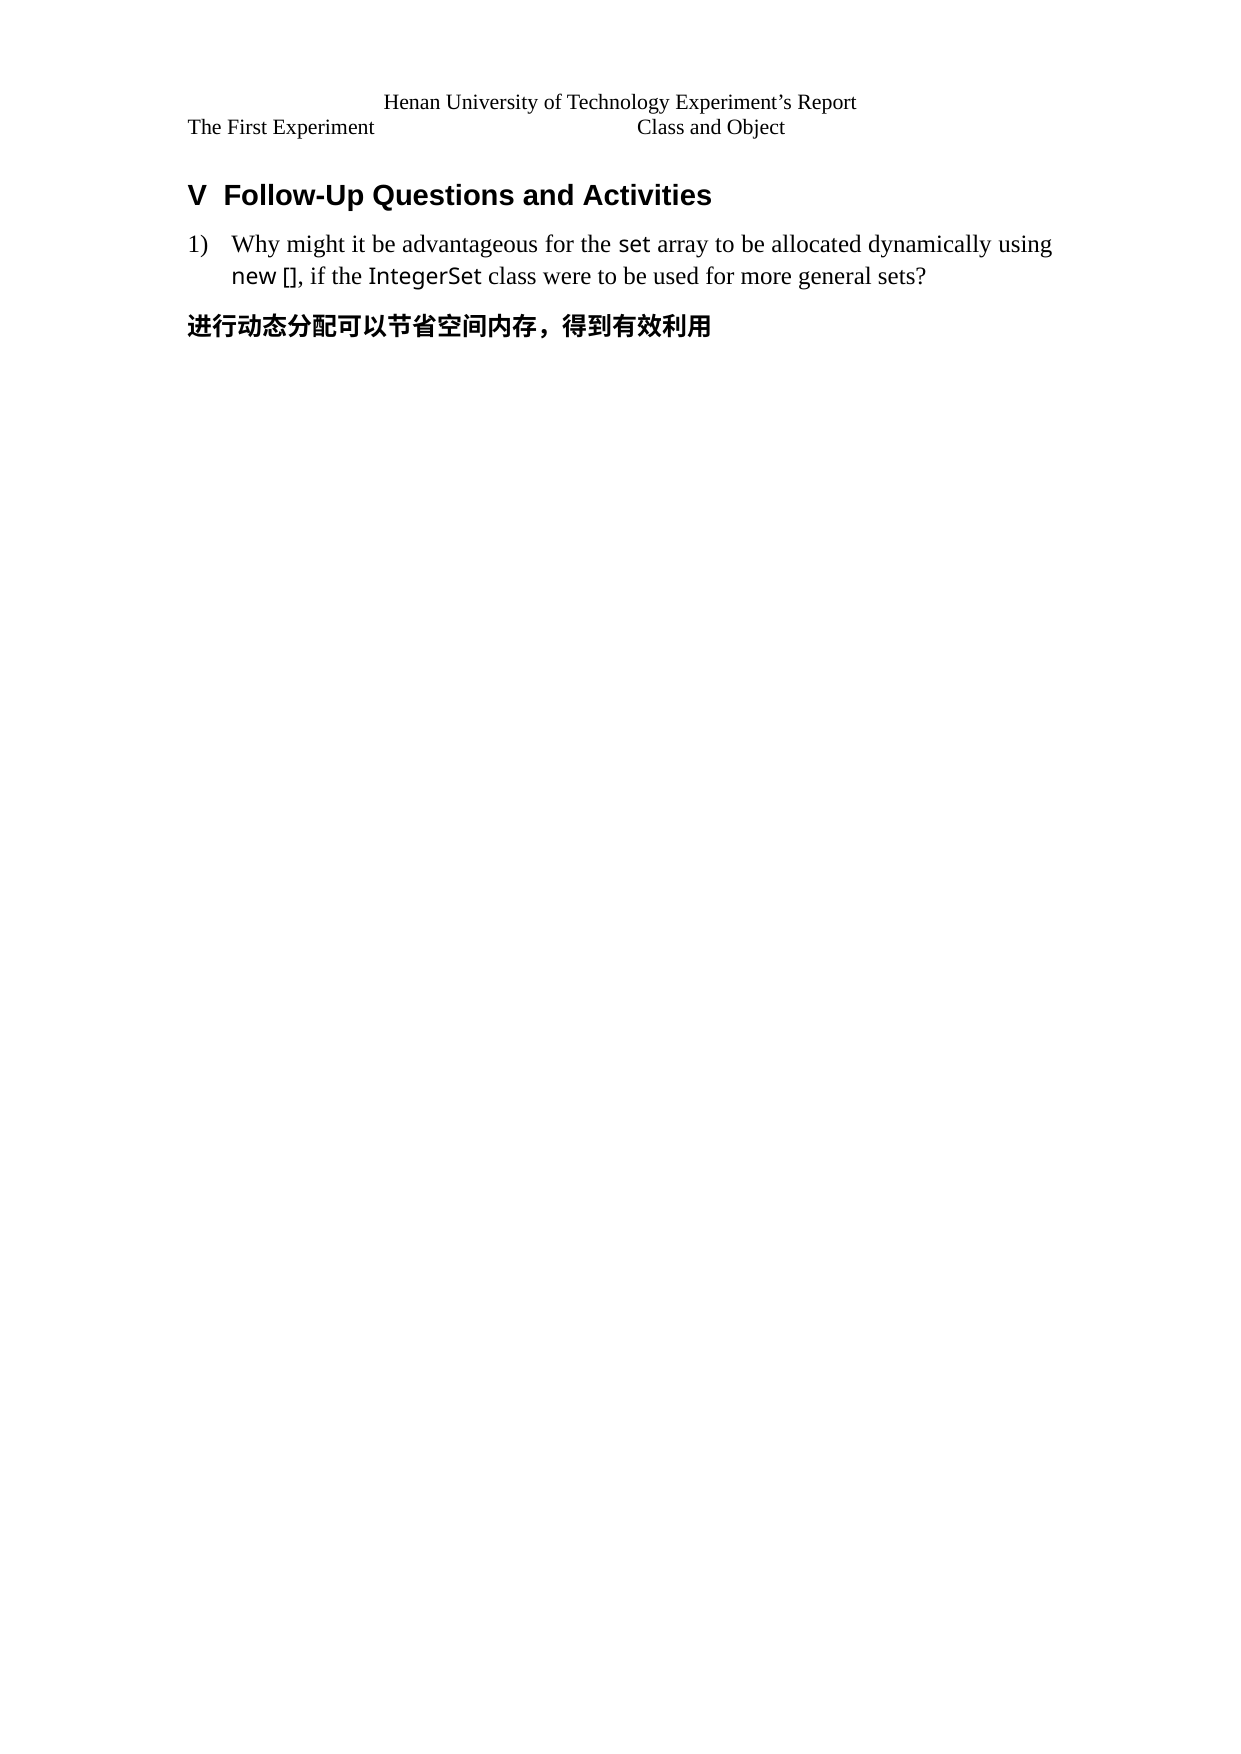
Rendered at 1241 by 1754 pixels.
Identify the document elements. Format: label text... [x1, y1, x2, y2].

text V Follow-Up Questions and Activities [187, 162, 1053, 227]
text 进行动态分配可以节省空间内存，得到有效利用 [187, 292, 1053, 357]
list Why might it be advantageous for the set array to be allocated dynamically using new [], if the IntegerSet class were to be used for more general sets? [187, 227, 1053, 292]
